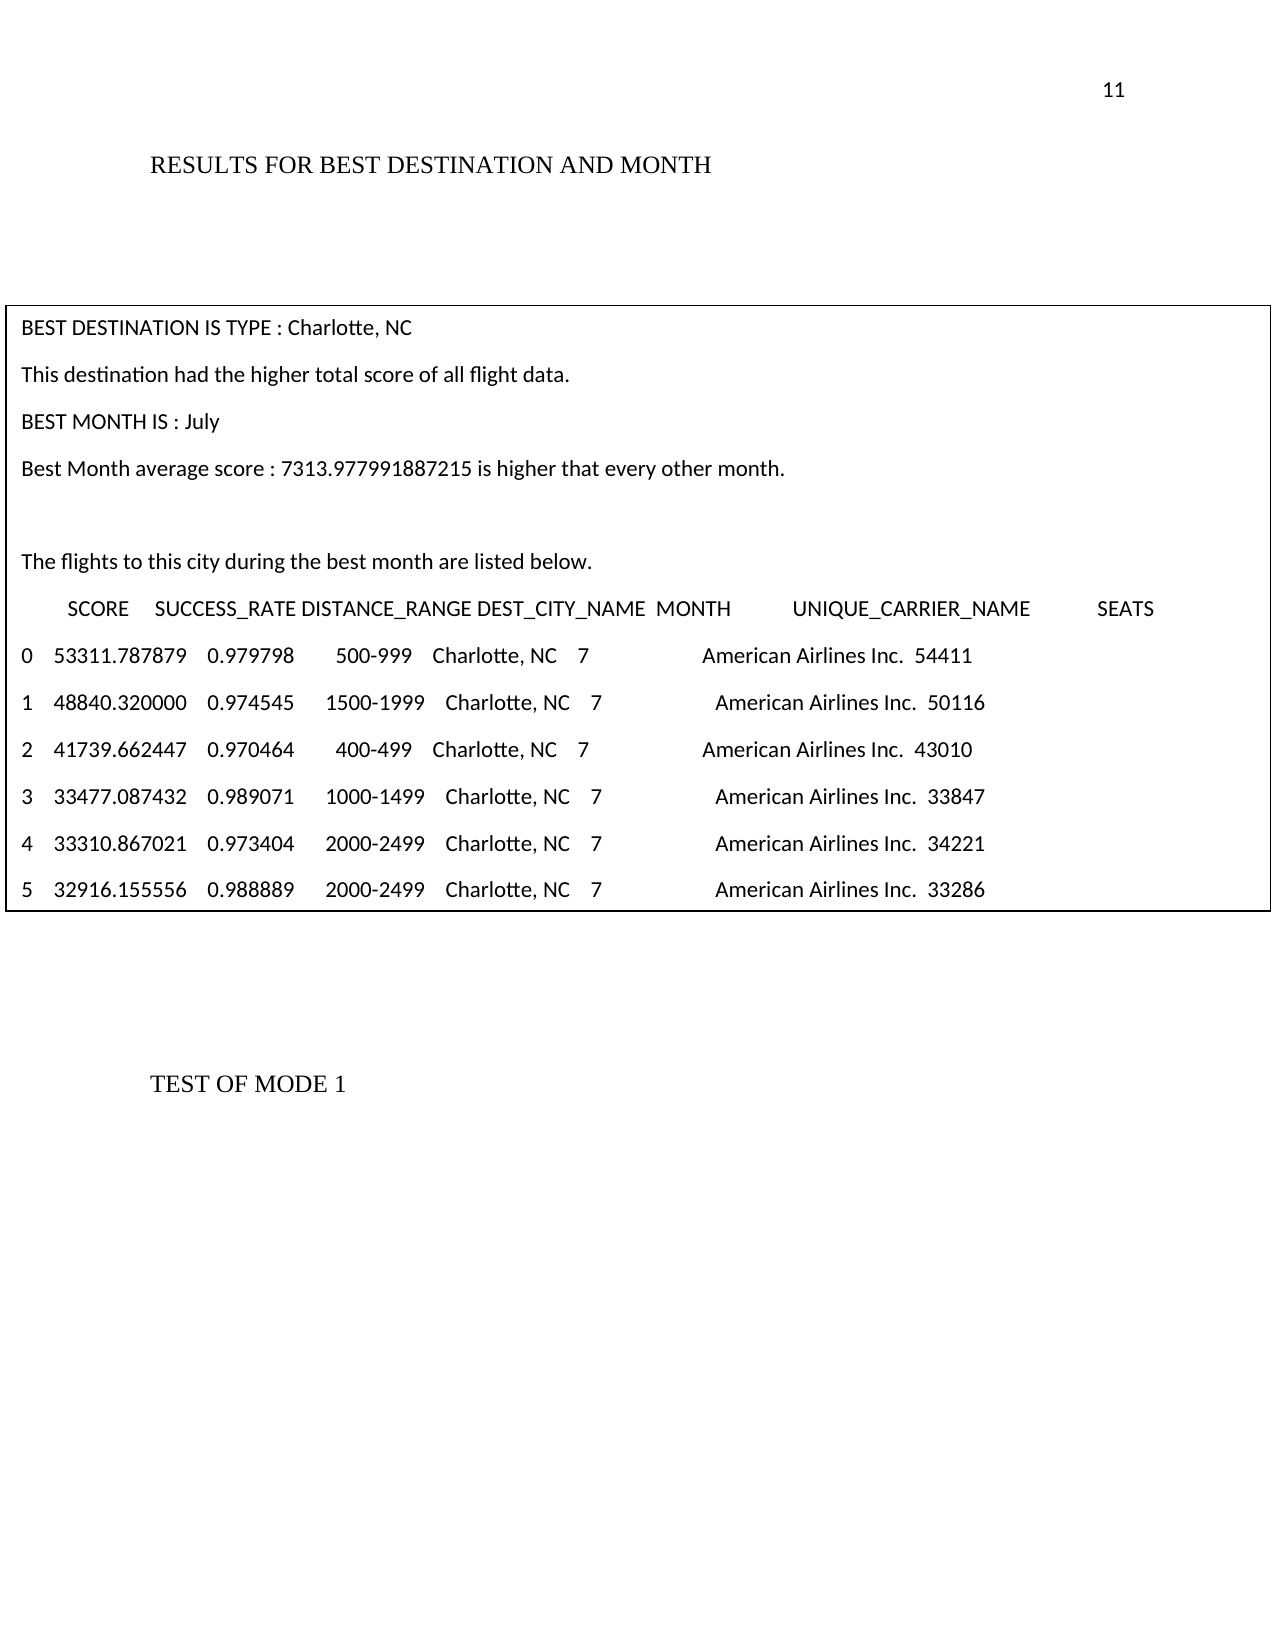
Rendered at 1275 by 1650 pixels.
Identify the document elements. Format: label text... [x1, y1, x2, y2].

text RESULTS FOR BEST DESTINATION AND MONTH [150, 150, 1125, 179]
text TEST OF MODE 1 [150, 1069, 1125, 1098]
